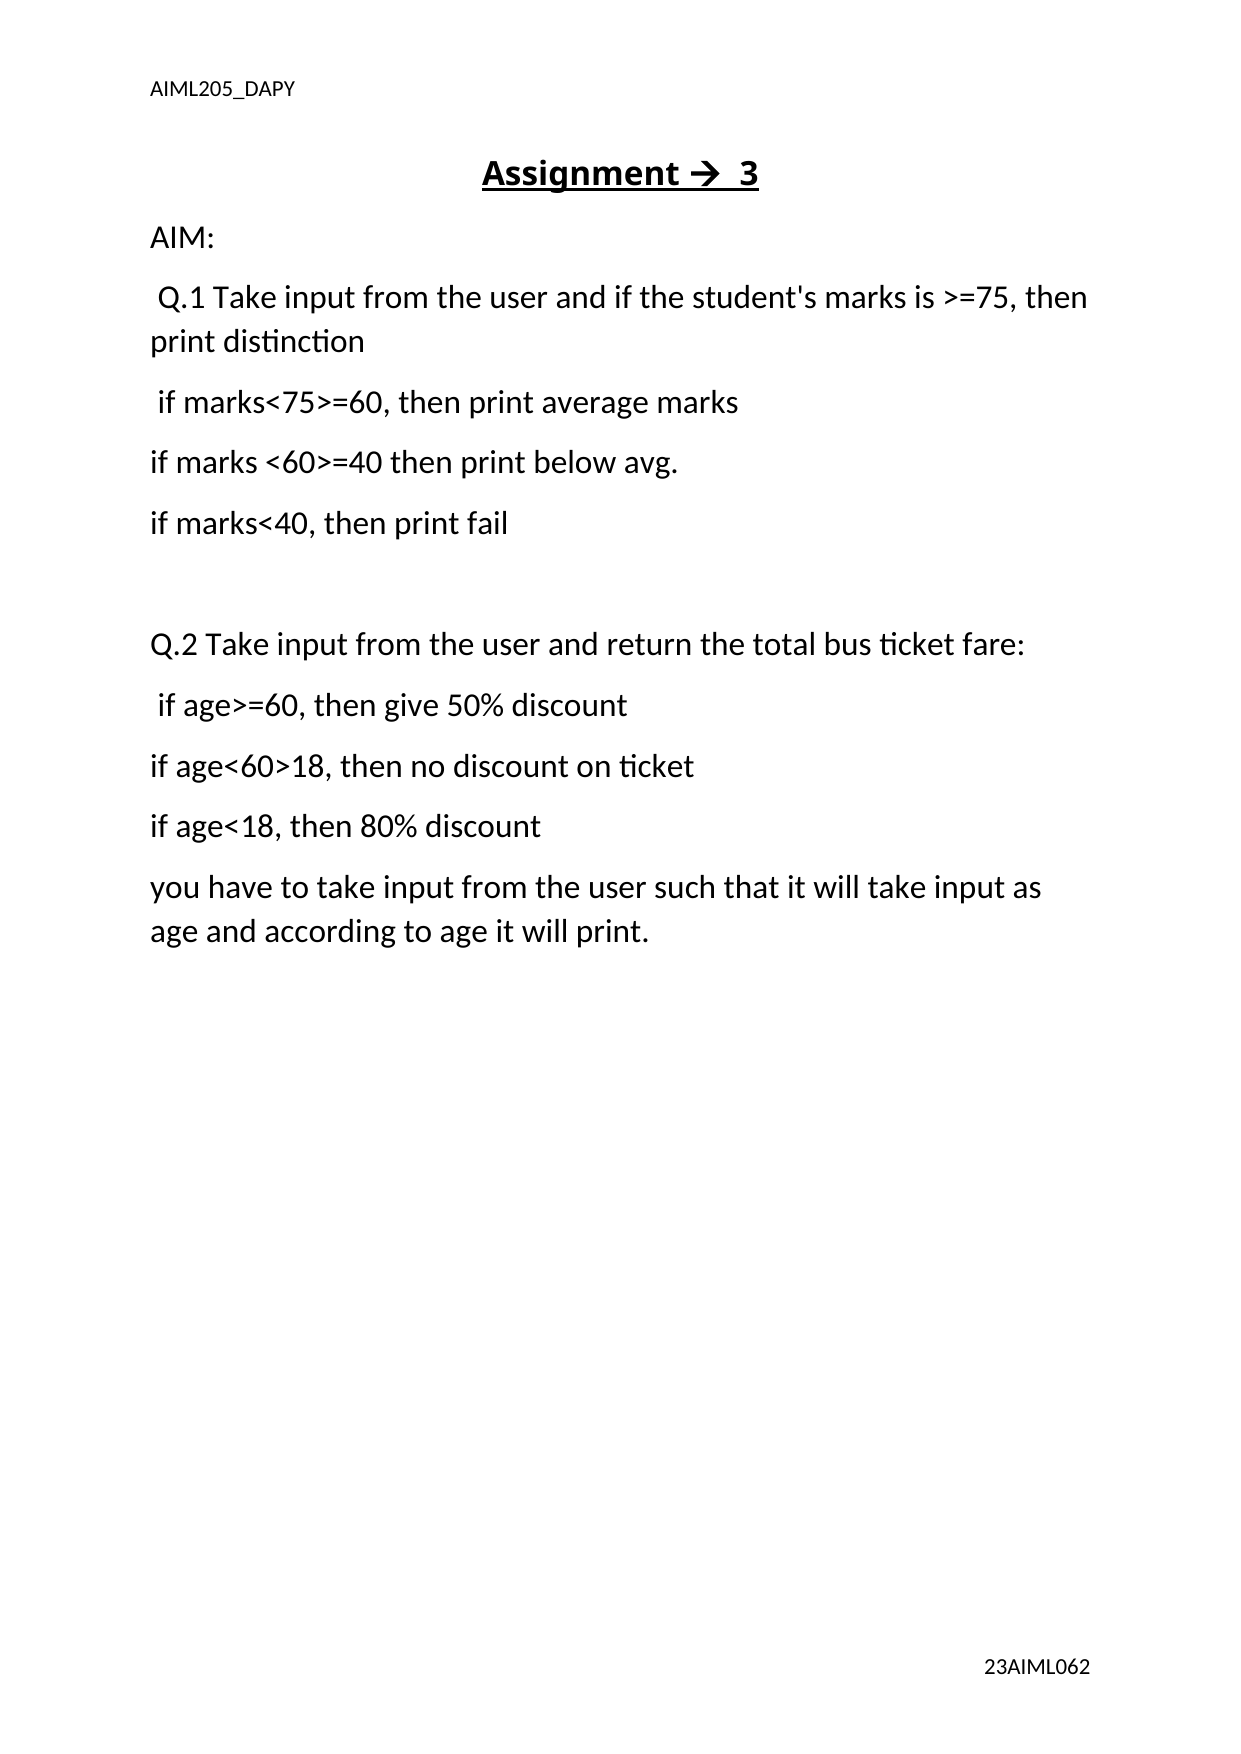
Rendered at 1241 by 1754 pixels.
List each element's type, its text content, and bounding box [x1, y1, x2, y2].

text if marks <60>=40 then print below avg. [150, 441, 1090, 482]
text if age<18, then 80% discount [150, 805, 1090, 846]
text if marks<75>=60, then print average marks [150, 381, 1090, 422]
text Assignment 3 [150, 150, 1090, 195]
text Q.1 Take input from the user and if the student's marks is >=75, then print distinction [150, 276, 1090, 361]
text you have to take input from the user such that it will take input as age and according to age it will print. [150, 866, 1090, 951]
text Q.2 Take input from the user and return the total bus ticket fare: [150, 623, 1090, 664]
text AIM: [150, 216, 1090, 256]
text if age>=60, then give 50% discount [150, 684, 1090, 725]
text if marks<40, then print fail [150, 502, 1090, 543]
text if age<60>18, then no discount on ticket [150, 744, 1090, 785]
